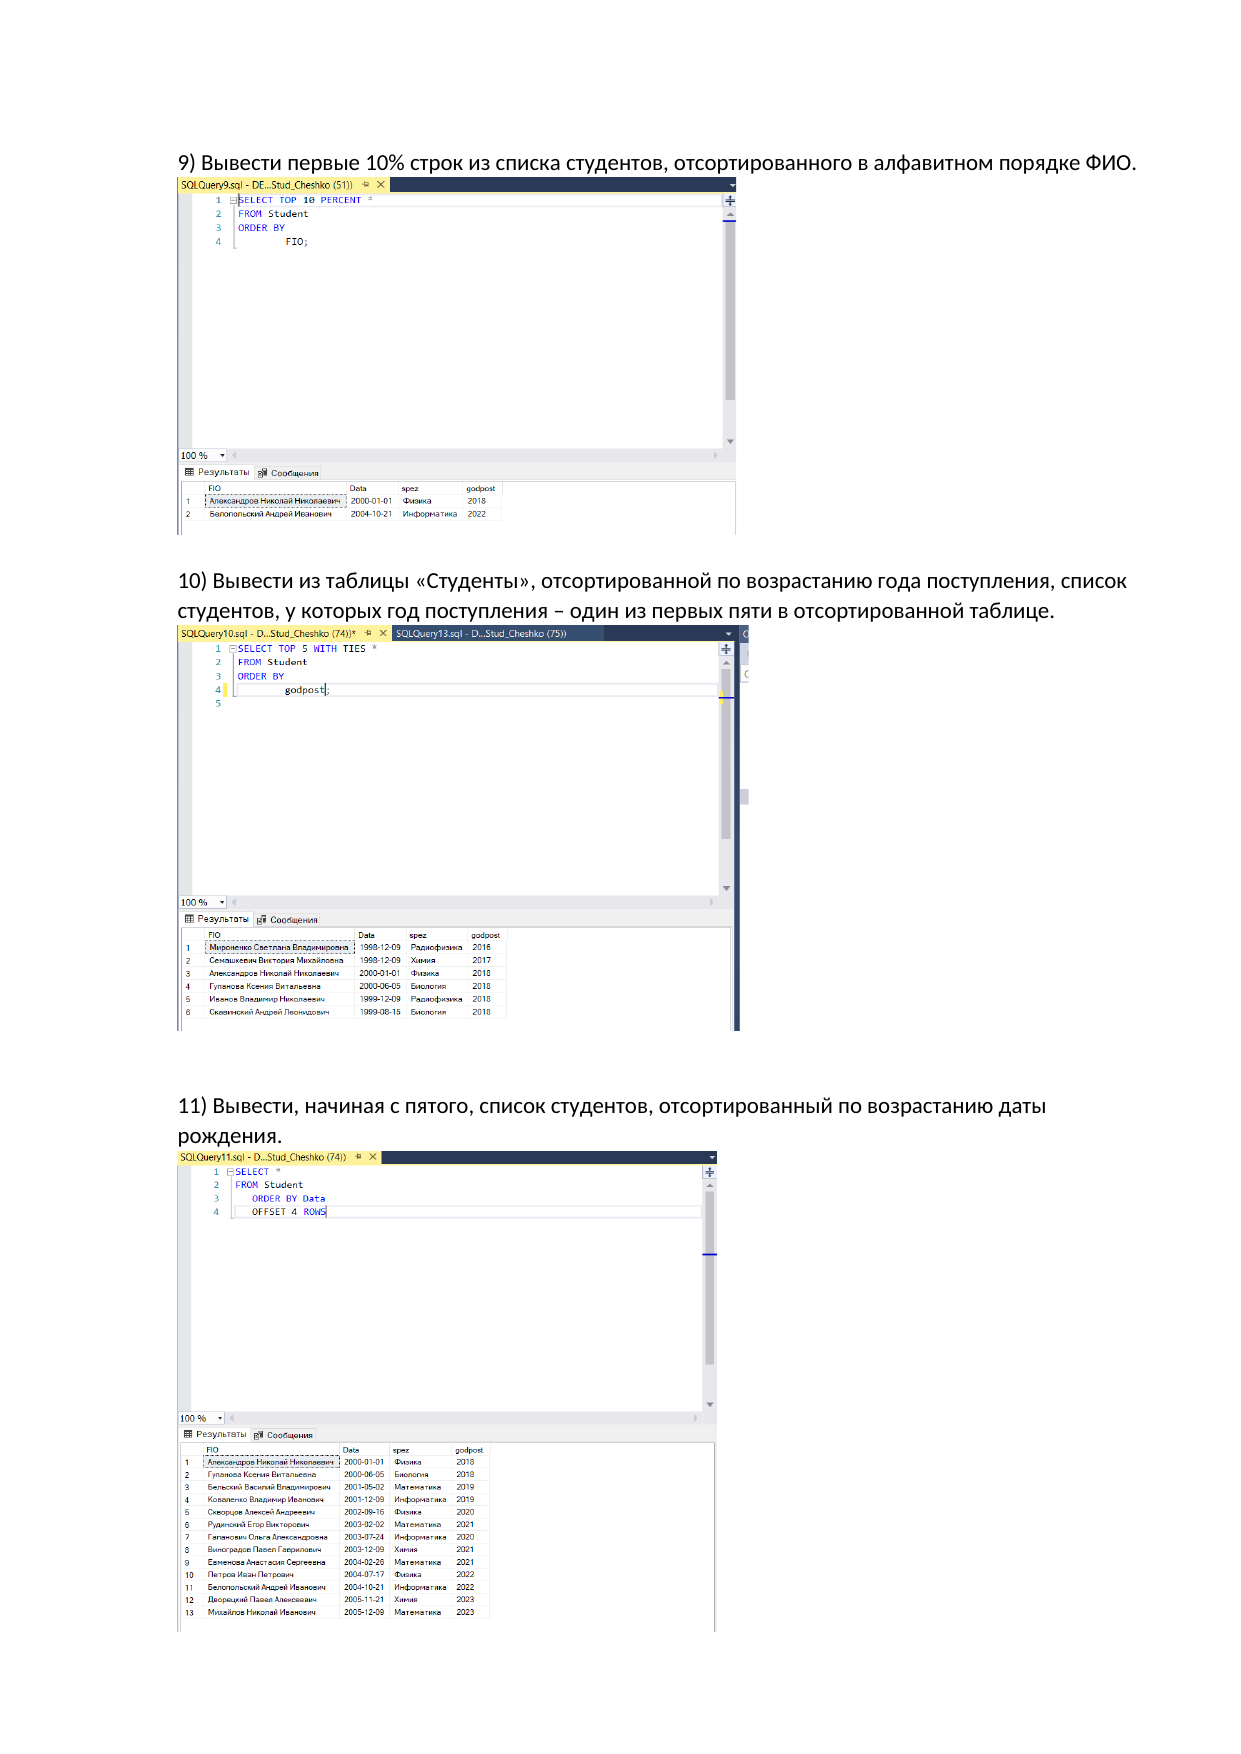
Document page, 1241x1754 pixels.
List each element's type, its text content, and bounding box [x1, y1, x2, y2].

text 10) Вывести из таблицы «Студенты», отсортированной по возрастанию года поступления, список студентов, у которых год поступления – один из первых пяти в отсортированной таблице. [177, 566, 1152, 624]
picture [177, 625, 749, 1031]
picture [177, 177, 737, 535]
picture [177, 1151, 717, 1632]
text 11) Вывести, начиная с пятого, список студентов, отсортированный по возрастанию даты рождения. [177, 1092, 1152, 1149]
text 9) Вывести первые 10% строк из списка студентов, отсортированного в алфавитном порядке ФИО. [177, 148, 1152, 176]
